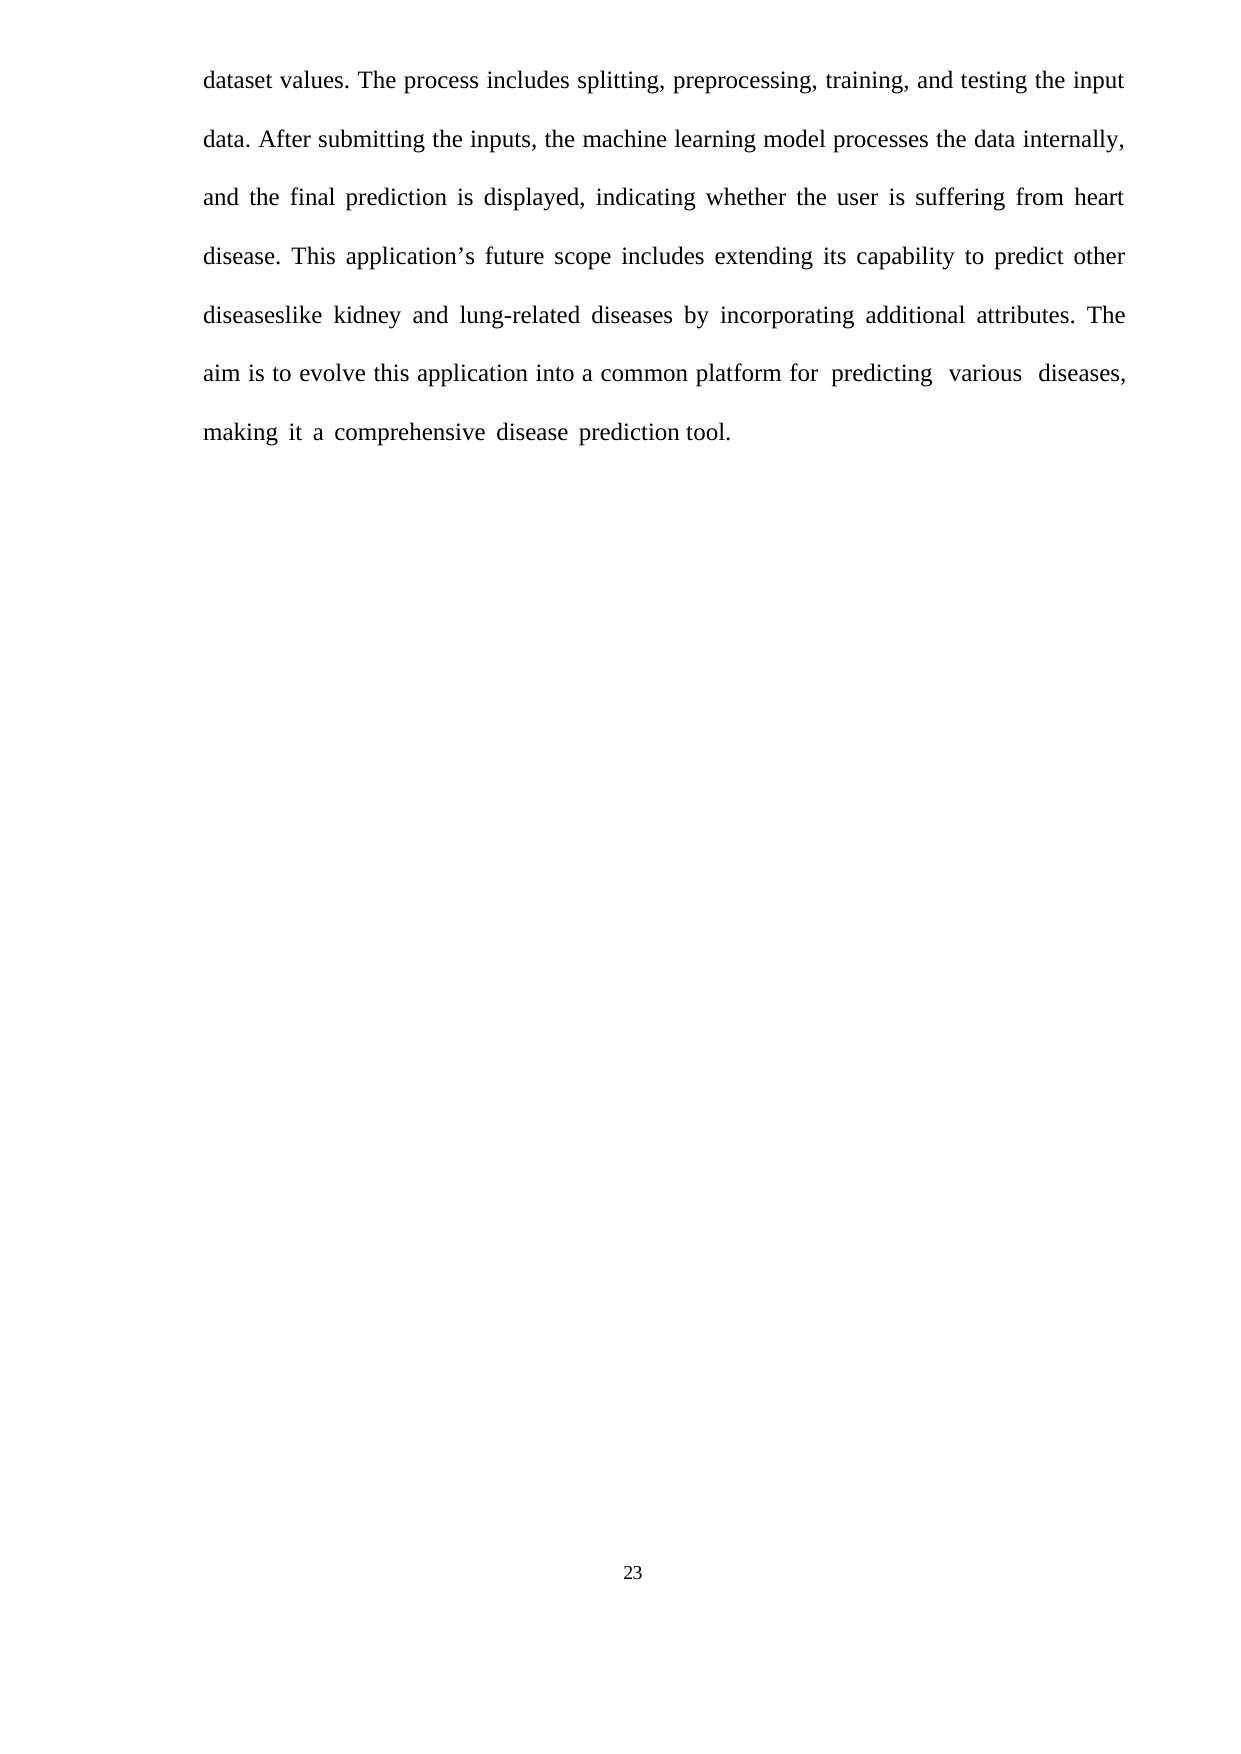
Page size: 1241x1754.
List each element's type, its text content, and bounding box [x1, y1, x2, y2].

text dataset values. The process includes splitting, preprocessing, training, and testing the input data. After submitting the inputs, the machine learning model processes the data internally, and the final prediction is displayed, indicating whether the user is suffering from heart disease. This application’s future scope includes extending its capability to predict other diseaseslike kidney and lung-related diseases by incorporating additional attributes. The aim is to evolve this application into a common platform for predicting various diseases, making it a comprehensive disease prediction tool. [203, 65, 1126, 446]
